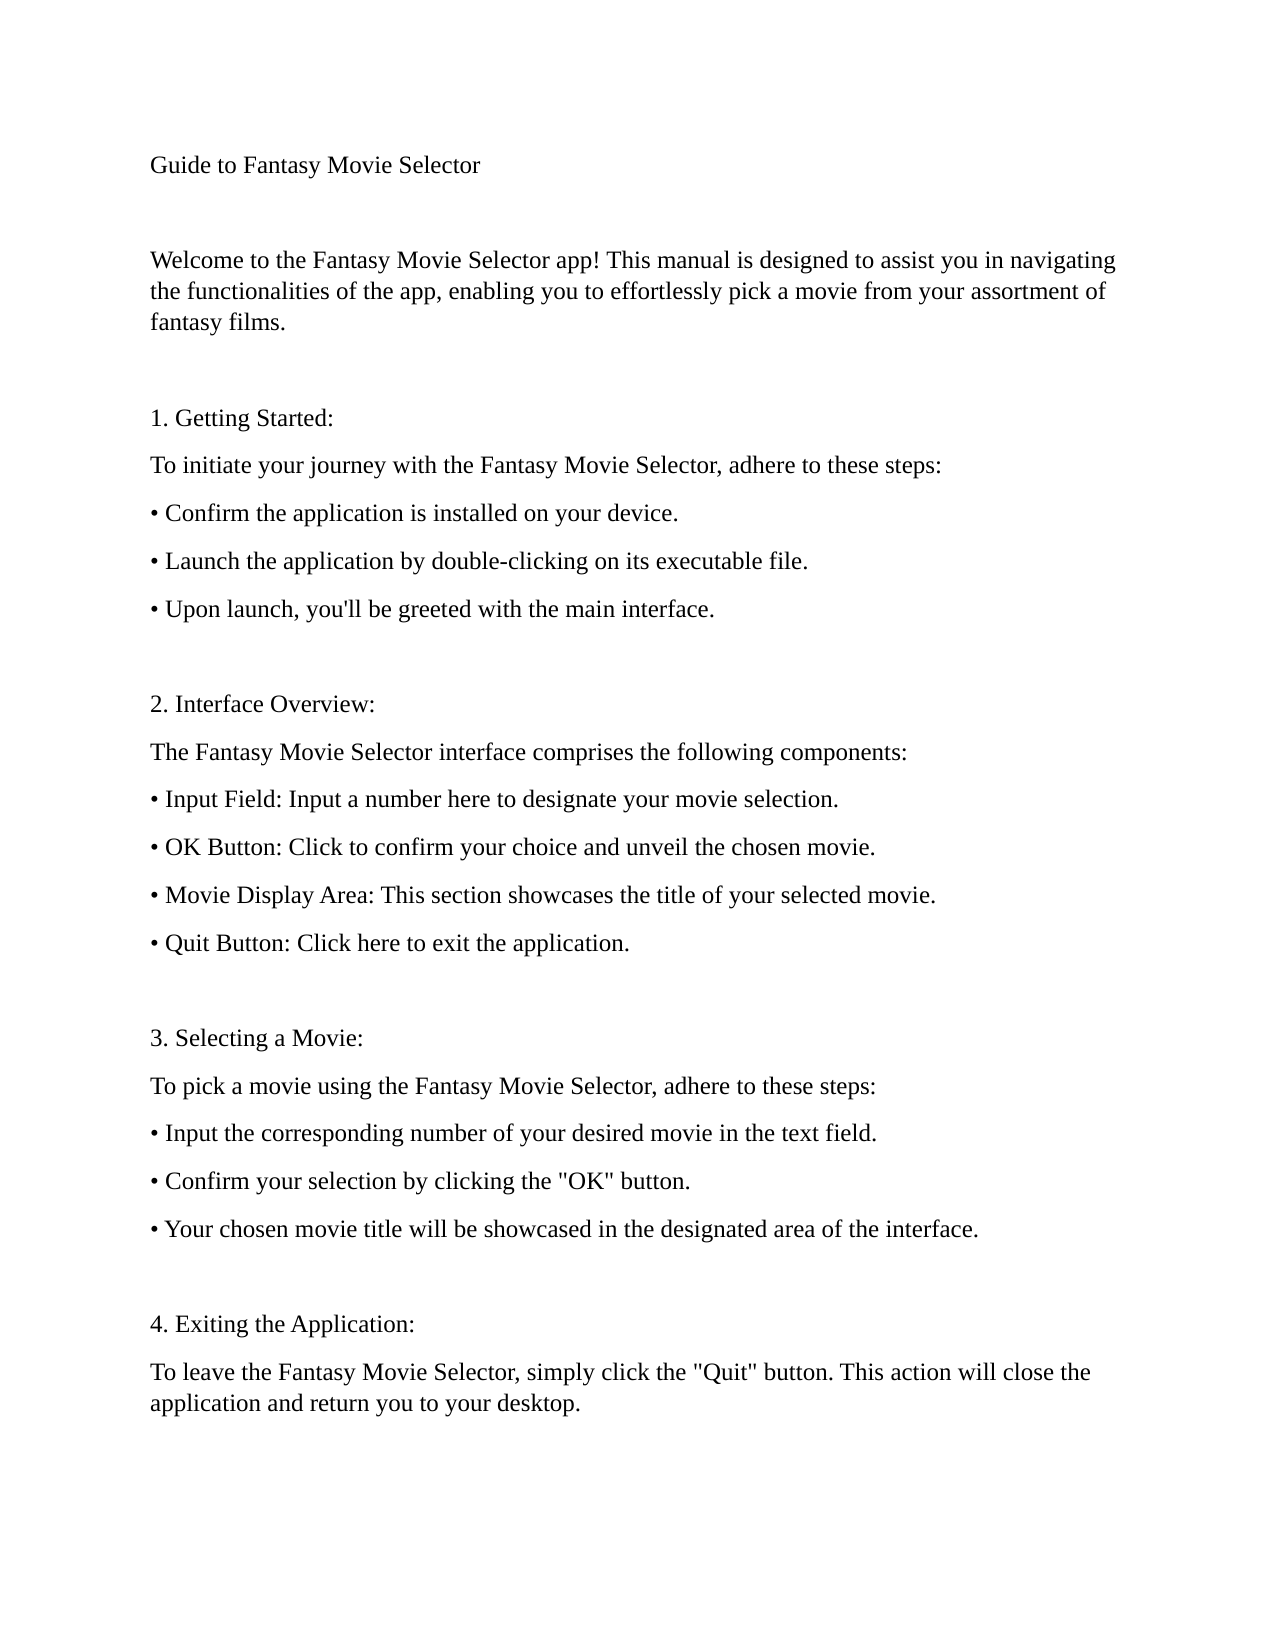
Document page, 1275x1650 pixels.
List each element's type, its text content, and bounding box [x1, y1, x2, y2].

text • Launch the application by double-clicking on its executable file. [150, 546, 1125, 575]
text Guide to Fantasy Movie Selector [150, 150, 1125, 179]
text • Movie Display Area: This section showcases the title of your selected movie. [150, 880, 1125, 909]
text • Confirm your selection by clicking the "OK" button. [150, 1166, 1125, 1195]
text • Your chosen movie title will be showcased in the designated area of the interface. [150, 1214, 1125, 1243]
text • Upon launch, you'll be greeted with the main interface. [150, 594, 1125, 622]
text 1. Getting Started: [150, 403, 1125, 432]
text To initiate your journey with the Fantasy Movie Selector, adhere to these steps: [150, 451, 1125, 479]
text To leave the Fantasy Movie Selector, simply click the "Quit" button. This action will close the application and return you to your desktop. [150, 1357, 1125, 1417]
text • Input Field: Input a number here to designate your movie selection. [150, 784, 1125, 813]
text To pick a movie using the Fantasy Movie Selector, adhere to these steps: [150, 1071, 1125, 1099]
text Welcome to the Fantasy Movie Selector app! This manual is designed to assist you in navigating the functionalities of the app, enabling you to effortlessly pick a movie from your assortment of fantasy films. [150, 245, 1125, 336]
text The Fantasy Movie Selector interface comprises the following components: [150, 737, 1125, 766]
text • Quit Button: Click here to exit the application. [150, 928, 1125, 956]
text • OK Button: Click to confirm your choice and unveil the chosen movie. [150, 832, 1125, 861]
text 4. Exiting the Application: [150, 1309, 1125, 1338]
text 3. Selecting a Movie: [150, 1023, 1125, 1052]
text 2. Interface Overview: [150, 689, 1125, 718]
text • Confirm the application is installed on your device. [150, 498, 1125, 527]
text • Input the corresponding number of your desired movie in the text field. [150, 1118, 1125, 1147]
